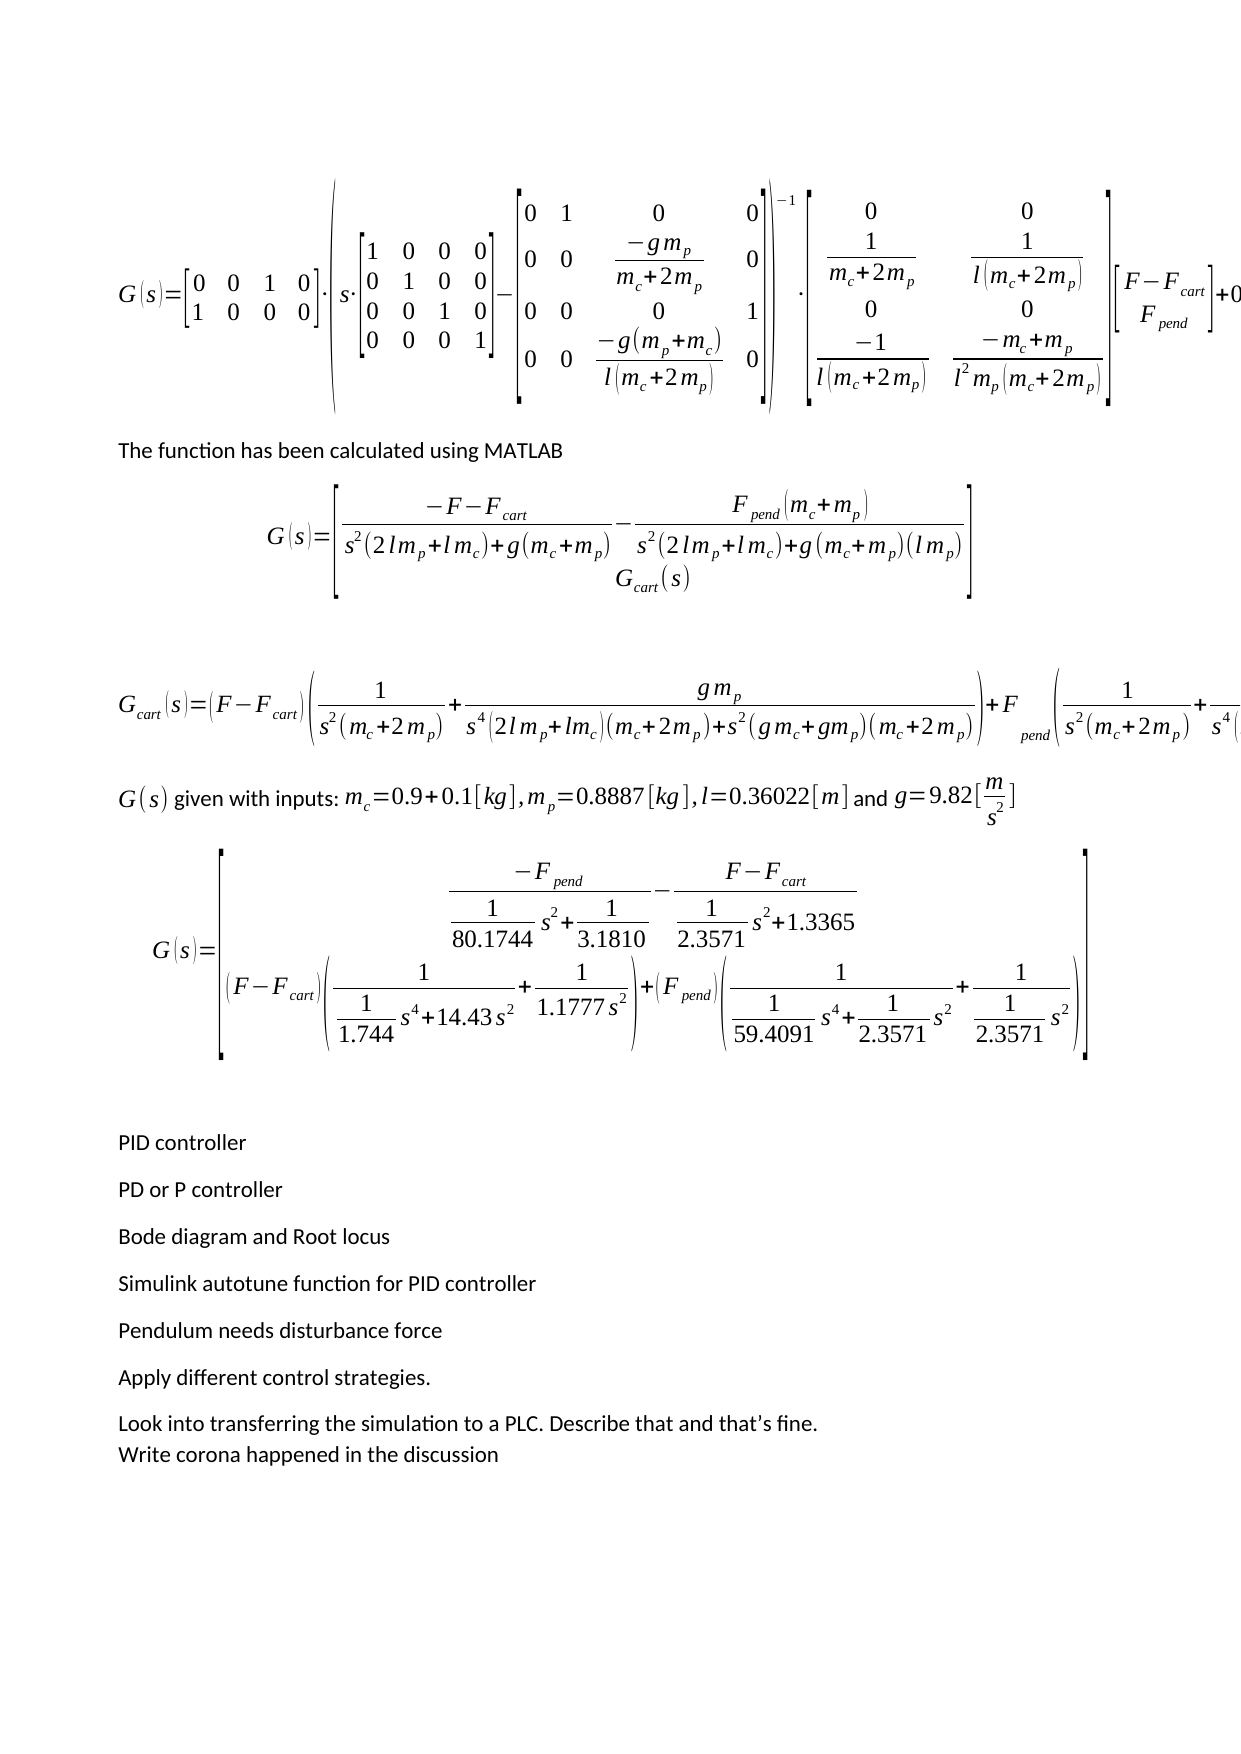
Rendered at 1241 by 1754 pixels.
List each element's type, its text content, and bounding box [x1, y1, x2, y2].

text PID controller [118, 1128, 1122, 1156]
text PD or P controller [118, 1175, 1122, 1203]
text Bode diagram and Root locus [118, 1222, 1122, 1250]
text Pendulum needs disturbance force [118, 1316, 1122, 1344]
text Look into transferring the simulation to a PLC. Describe that and that’s fine. Write corona happened in the discussion [118, 1409, 1122, 1468]
text Simulink autotune function for PID controller [118, 1269, 1122, 1297]
text The function has been calculated using MATLAB [118, 436, 1122, 464]
text Apply different control strategies. [118, 1363, 1122, 1391]
text given with inputs: and [118, 767, 1122, 830]
